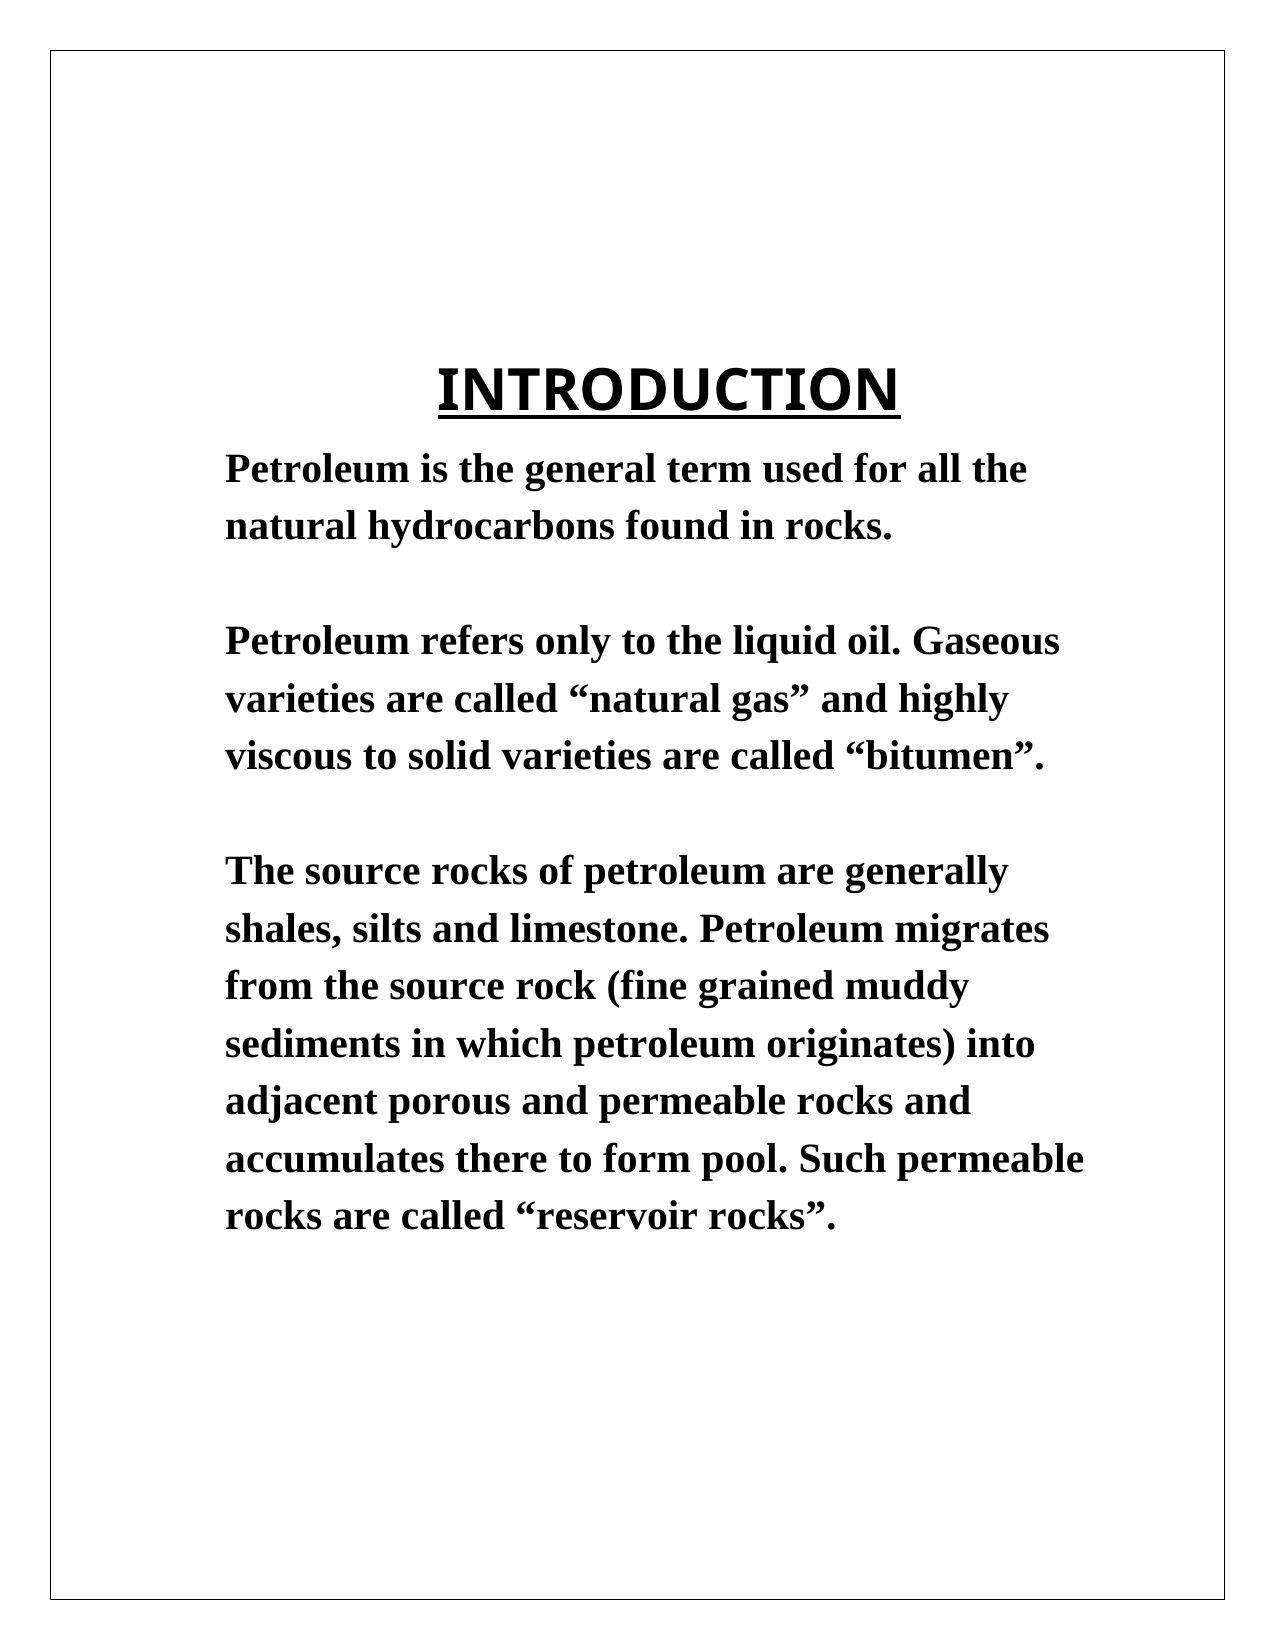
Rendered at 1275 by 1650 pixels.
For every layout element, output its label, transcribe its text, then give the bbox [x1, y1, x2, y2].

list Petroleum refers only to the liquid oil. Gaseous varieties are called “natural gas” and highly viscous to solid varieties are called “bitumen”. [225, 616, 1125, 778]
list INTRODUCTION [225, 348, 1125, 427]
list The source rocks of petroleum are generally shales, silts and limestone. Petroleum migrates from the source rock (fine grained muddy sediments in which petroleum originates) into adjacent porous and permeable rocks and accumulates there to form pool. Such permeable rocks are called “reservoir rocks”. [225, 846, 1125, 1238]
list Petroleum is the general term used for all the natural hydrocarbons found in rocks. [225, 443, 1125, 548]
